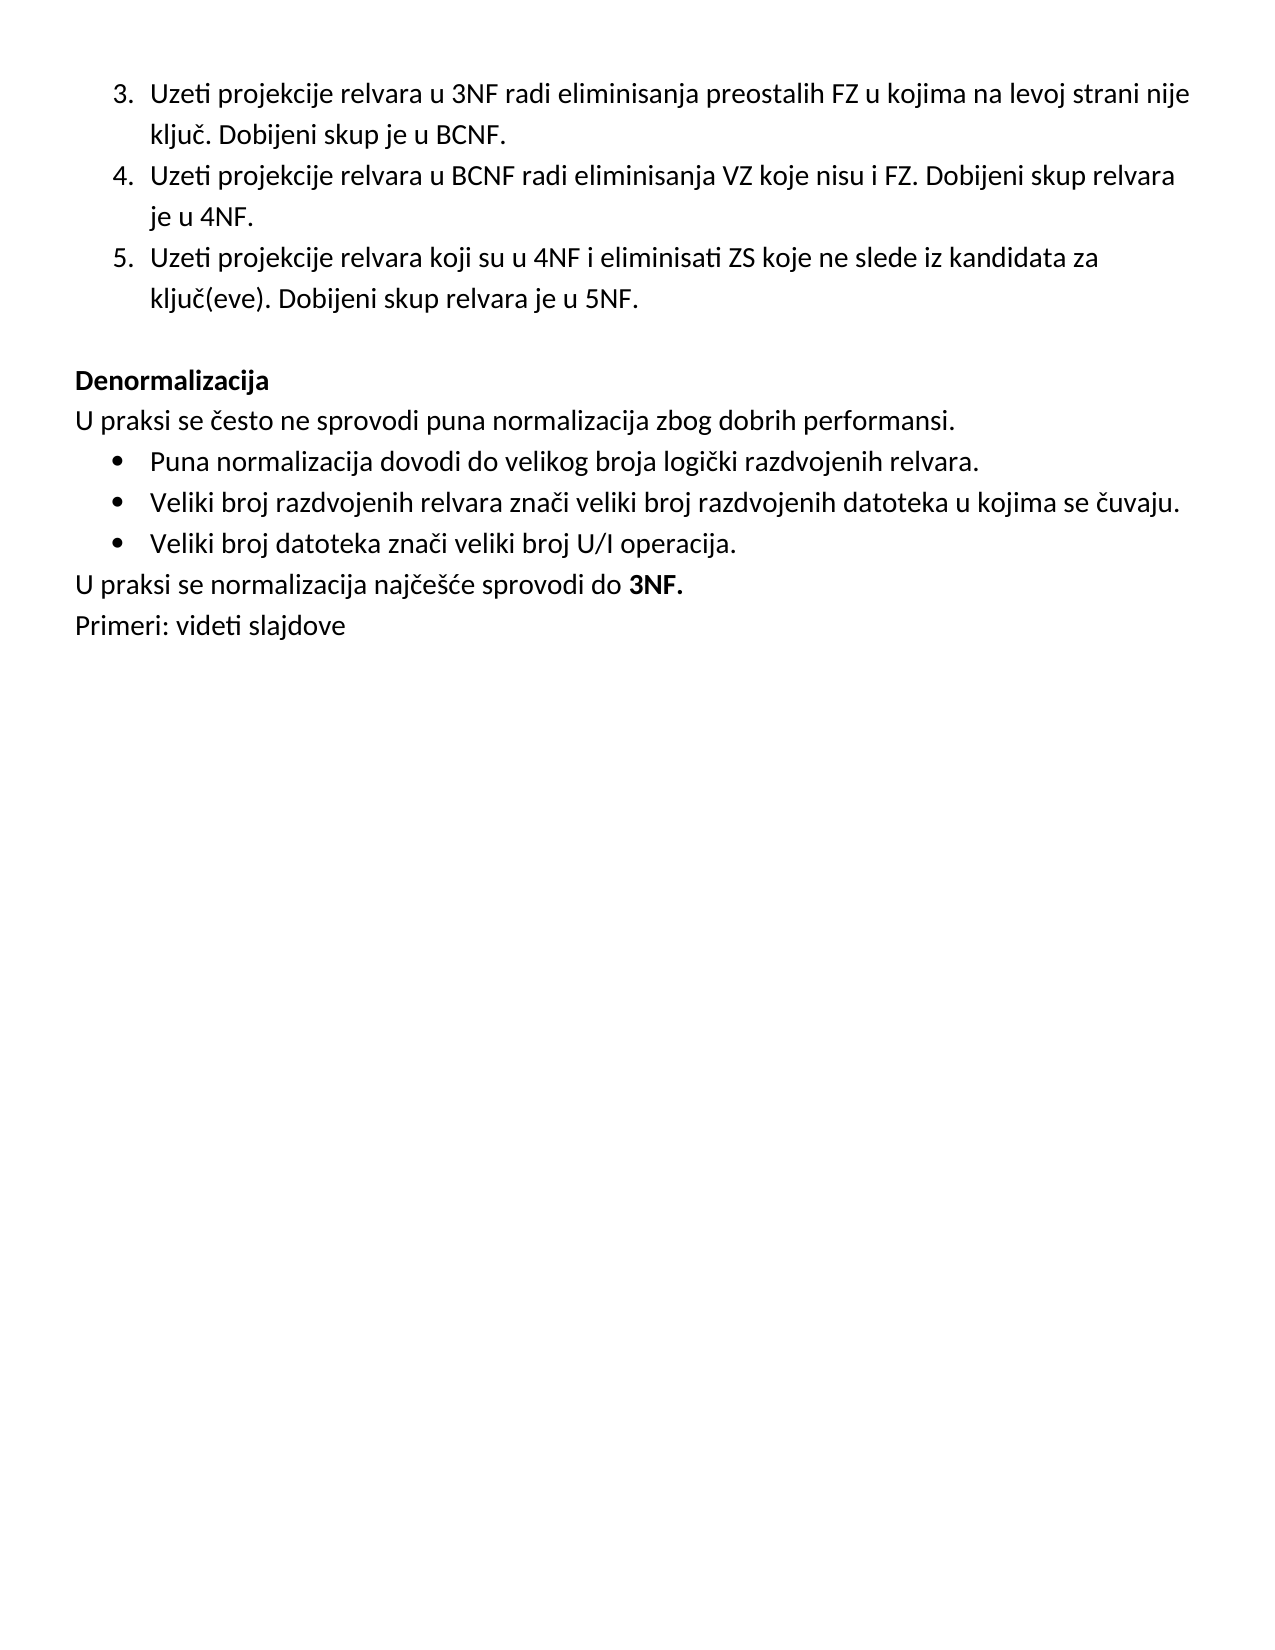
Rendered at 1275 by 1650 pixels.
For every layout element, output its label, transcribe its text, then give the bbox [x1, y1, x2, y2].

text Denormalizacija [75, 362, 1200, 397]
text U praksi se normalizacija najčešće sprovodi do 3NF. [75, 566, 1200, 602]
list Uzeti projekcije relvara u BCNF radi eliminisanja VZ koje nisu i FZ. Dobijeni skup relvara je u 4NF. [112, 157, 1200, 233]
list Veliki broj datoteka znači veliki broj U/I operacija. [112, 525, 1200, 561]
list Puna normalizacija dovodi do velikog broja logički razdvojenih relvara. [112, 443, 1200, 479]
text U praksi se često ne sprovodi puna normalizacija zbog dobrih performansi. [75, 402, 1200, 438]
list Uzeti projekcije relvara u 3NF radi eliminisanja preostalih FZ u kojima na levoj strani nije ključ. Dobijeni skup je u BCNF. [112, 75, 1200, 152]
text Primeri: videti slajdove [75, 607, 1200, 643]
list Veliki broj razdvojenih relvara znači veliki broj razdvojenih datoteka u kojima se čuvaju. [112, 484, 1200, 520]
list Uzeti projekcije relvara koji su u 4NF i eliminisati ZS koje ne slede iz kandidata za ključ(eve). Dobijeni skup relvara je u 5NF. [112, 239, 1200, 315]
